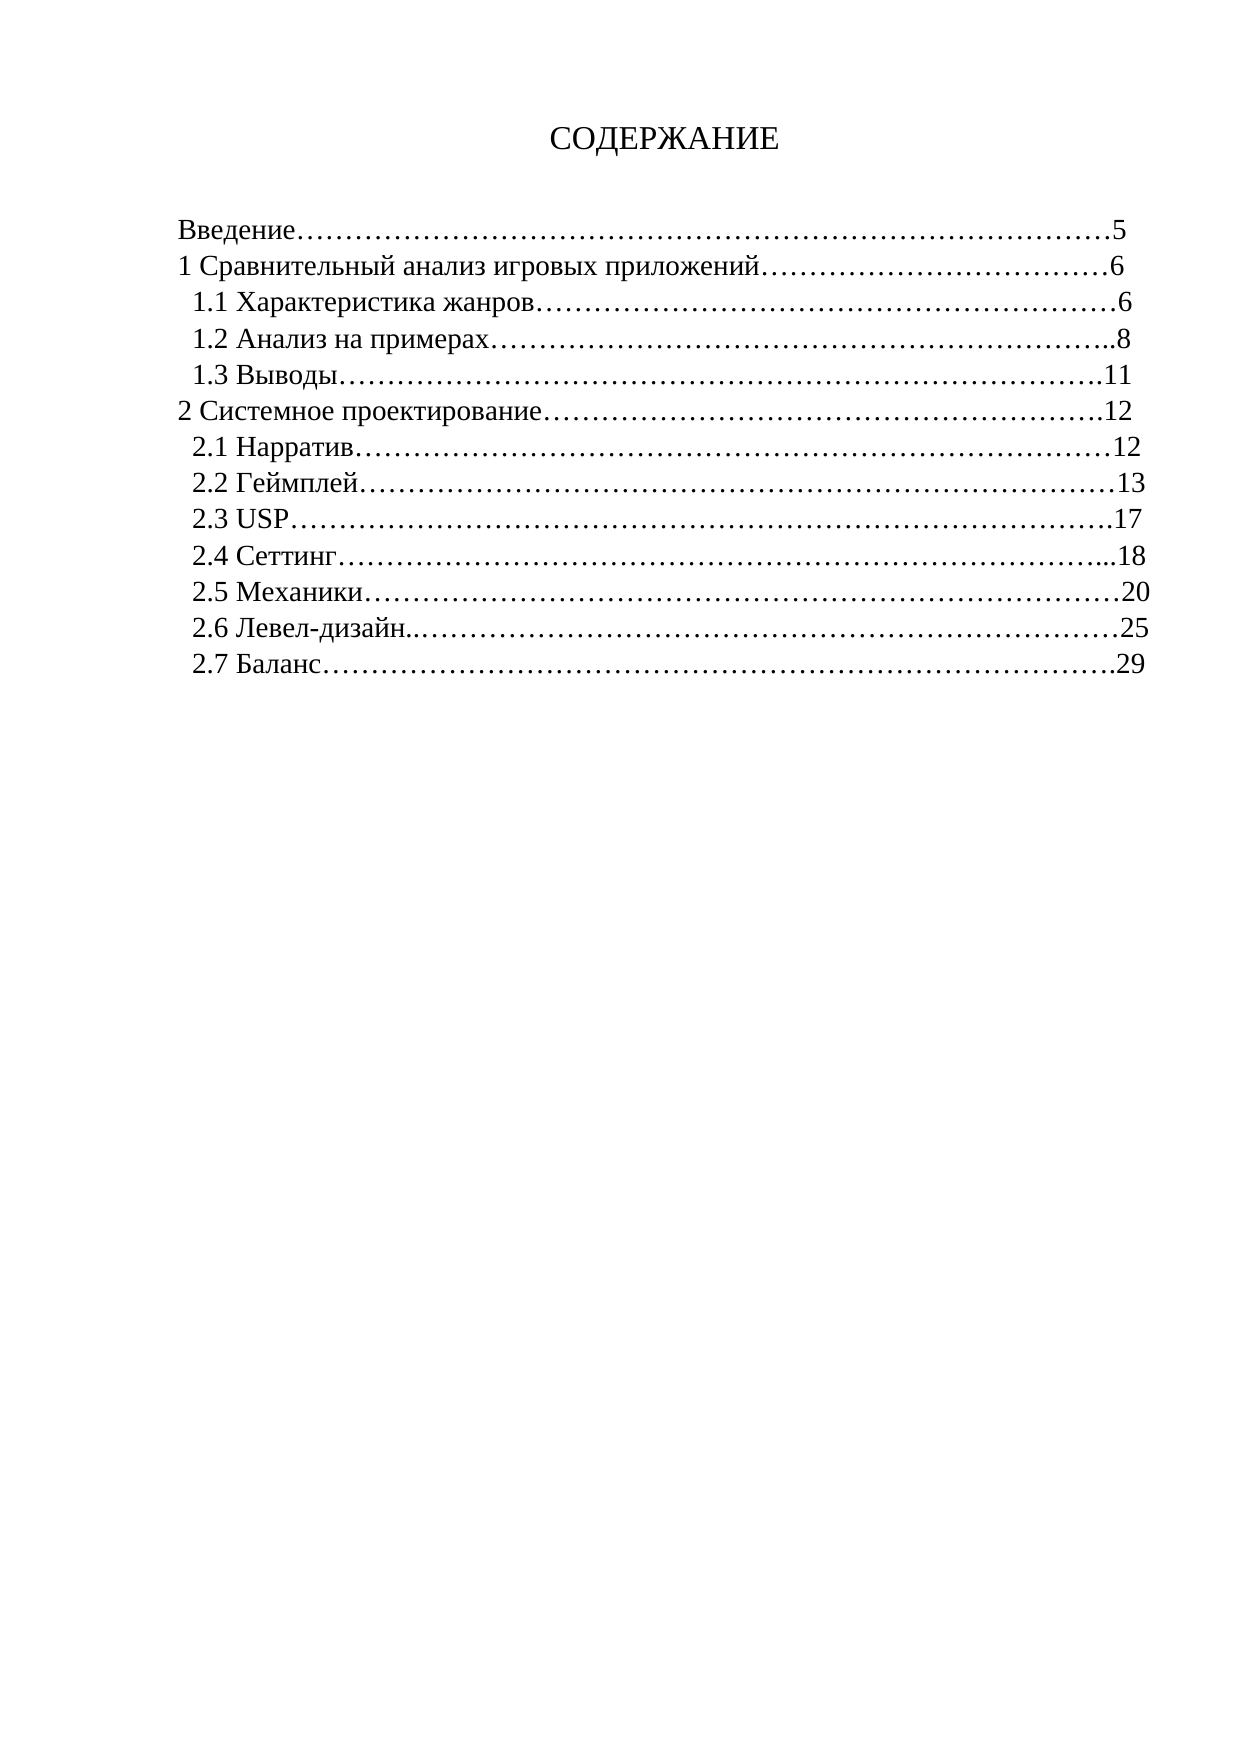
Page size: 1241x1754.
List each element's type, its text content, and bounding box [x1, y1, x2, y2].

text 2.4 Сеттинг……………………………………………………………………...18 [177, 538, 1152, 571]
text 2.2 Геймплей……………………………………………………………………13 [177, 465, 1152, 499]
text 2.3 USP………………………………………………………………………….17 [177, 501, 1152, 535]
text СОДЕРЖАНИЕ [177, 118, 1152, 156]
text 1.3 Выводы…………………………………………………………………….11 [177, 357, 1152, 390]
text 2.6 Левел-дизайн..………………………………………………………………25 [177, 610, 1152, 643]
text 2.1 Нарратив……………………………………………………………………12 [177, 429, 1152, 463]
text 1.1 Характеристика жанров……………………………………………………6 [177, 284, 1152, 318]
text Введение…………………………………………………………………………5 [177, 212, 1152, 246]
text 2.5 Механики……………………………………………………………………20 [177, 574, 1152, 607]
text 1 Сравнительный анализ игровых приложений………………………………6 [177, 248, 1152, 282]
text 1.2 Анализ на примерах………………………………………………………..8 [177, 321, 1152, 354]
text 2.7 Баланс……………………………………………………………………….29 [177, 646, 1152, 679]
text 2 Системное проектирование………………………………………………….12 [177, 393, 1152, 427]
